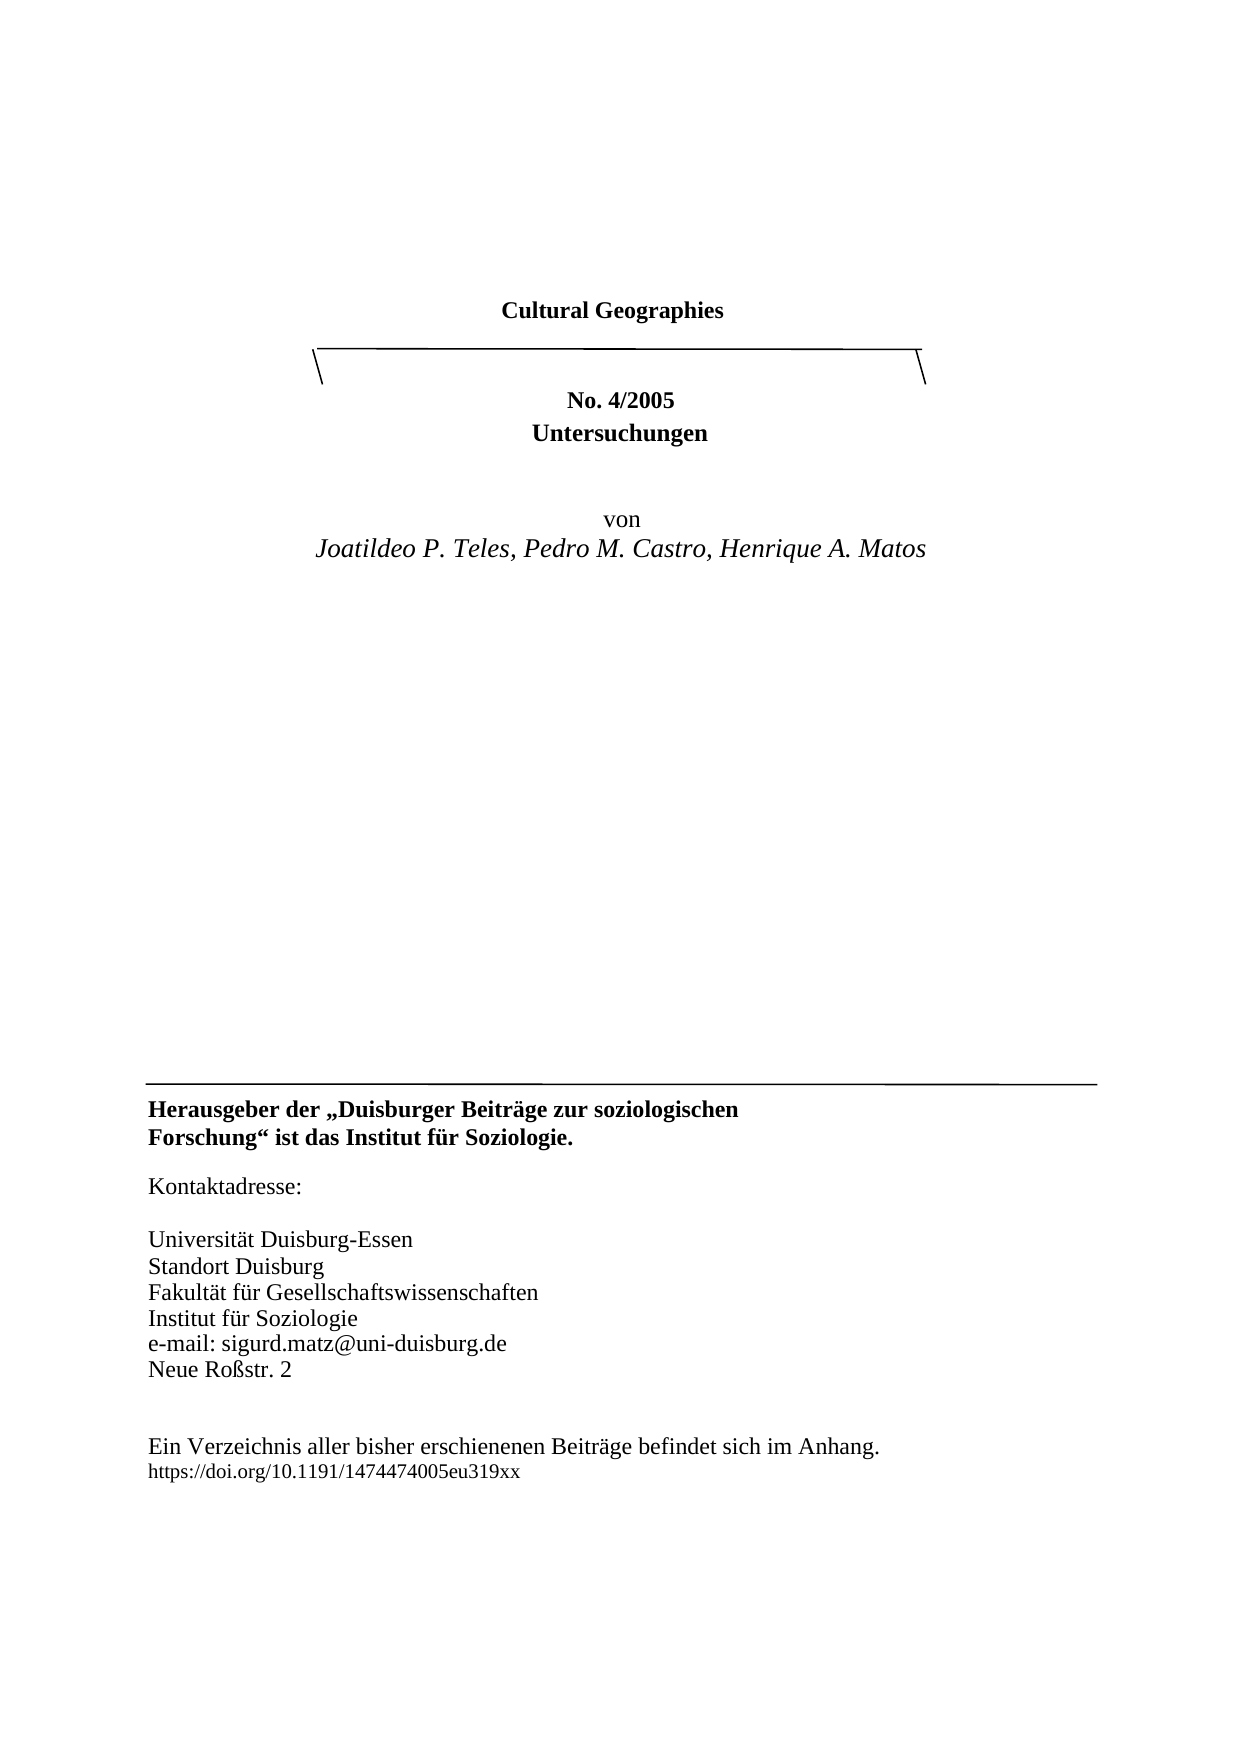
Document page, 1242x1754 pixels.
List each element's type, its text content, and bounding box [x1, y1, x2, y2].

text Untersuchungen [148, 418, 1092, 446]
text Universität Duisburg-Essen [148, 1225, 1092, 1253]
text https://doi.org/10.1191/1474474005eu319xx [148, 1459, 1092, 1483]
text Ein Verzeichnis aller bisher erschienenen Beiträge befindet sich im Anhang. [148, 1432, 1092, 1459]
text No. 4/2005 [148, 386, 1094, 414]
text Cultural Geographies [148, 297, 1077, 324]
text Neue Roßstr. 2 [148, 1357, 443, 1383]
text Joatildeo P. Teles, Pedro M. Castro, Henrique A. Matos [148, 533, 1094, 564]
text Kontaktadresse: [148, 1172, 1092, 1199]
text Herausgeber der „Duisburger Beiträge zur soziologischen Forschung“ ist das Institut für Soziologie. [148, 1096, 837, 1150]
text e-mail: sigurd.matz@uni-duisburg.de [148, 1332, 1092, 1357]
text Institut für Soziologie [148, 1306, 1092, 1332]
text von [148, 504, 1096, 533]
text Fakultät für Gesellschaftswissenschaften [148, 1280, 1092, 1306]
text Standort Duisburg [148, 1253, 1092, 1280]
